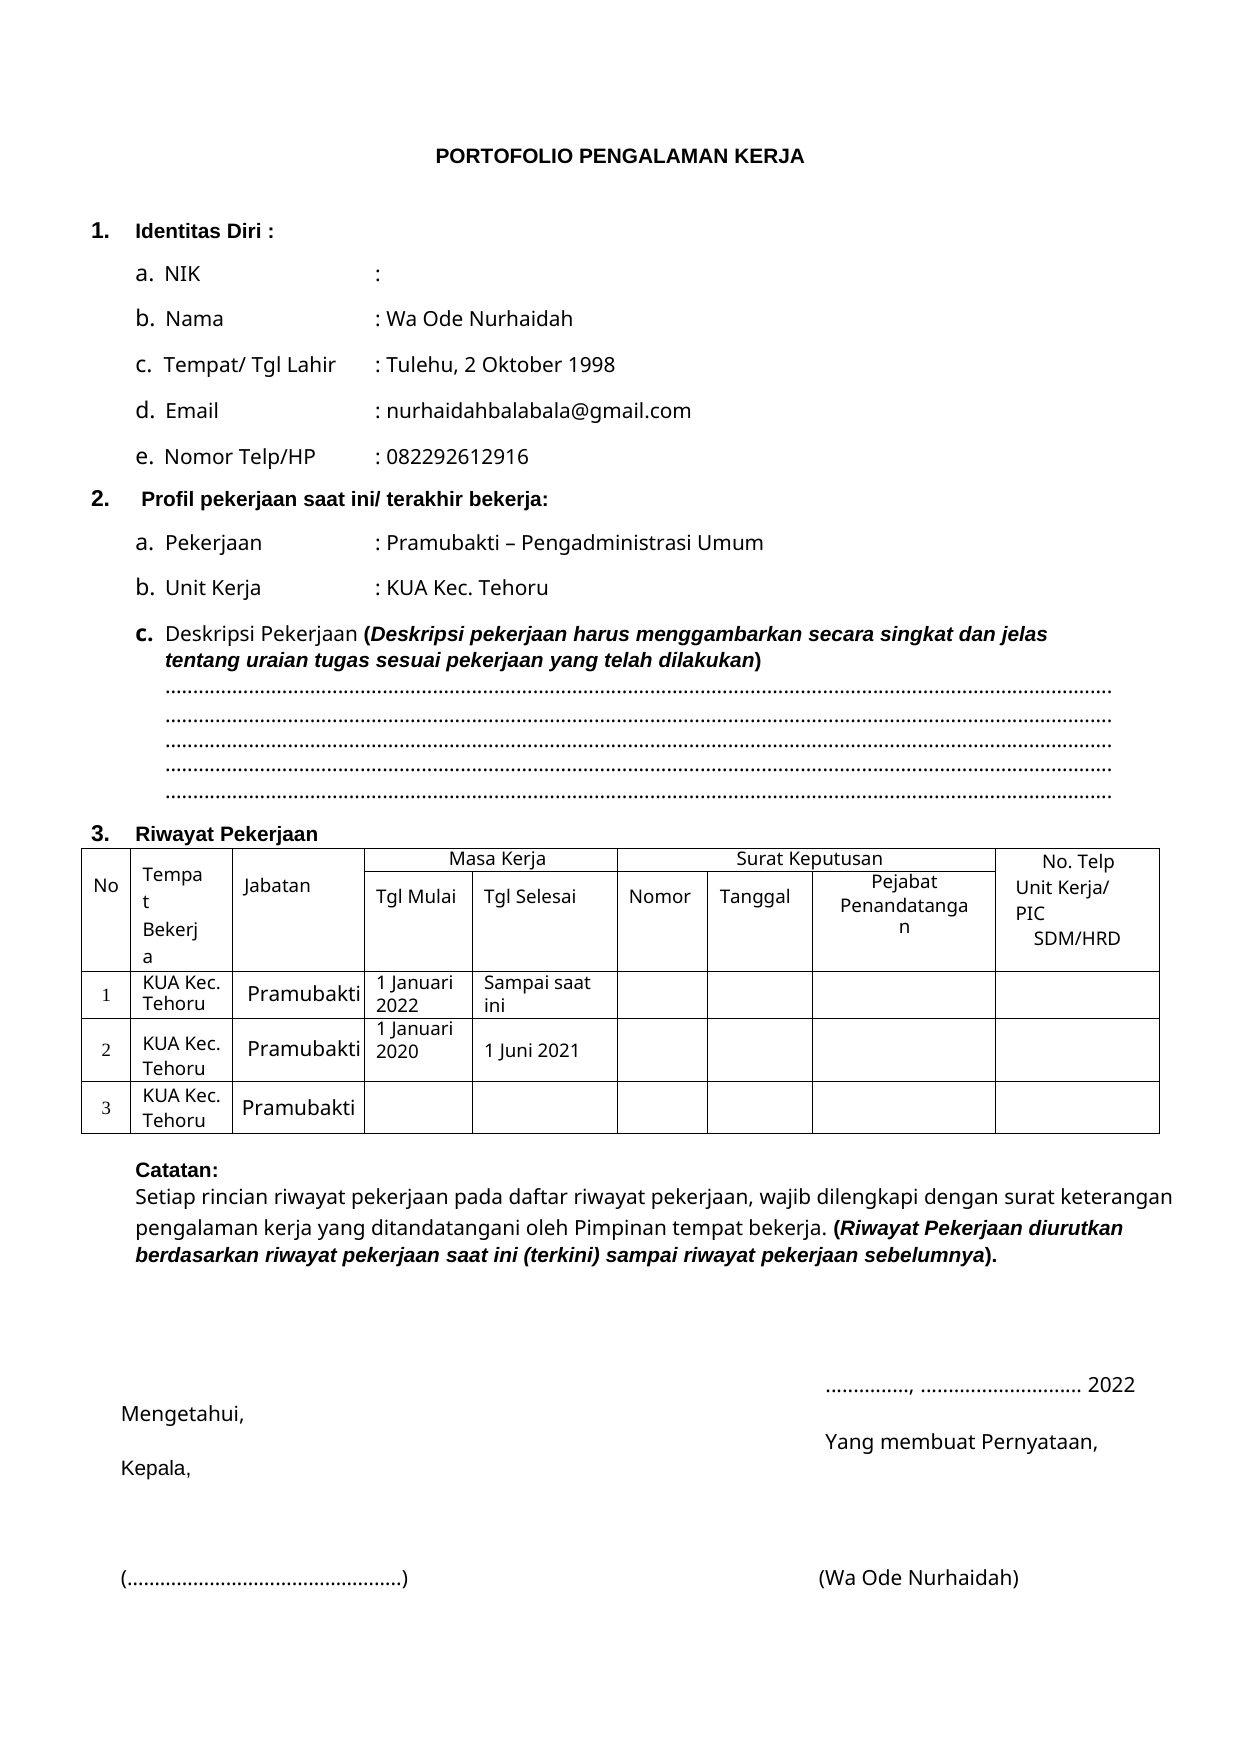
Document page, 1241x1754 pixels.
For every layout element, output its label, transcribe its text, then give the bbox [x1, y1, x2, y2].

table_cell [996, 1019, 1159, 1081]
table_cell 3 [82, 1082, 130, 1133]
table_cell [708, 972, 812, 1017]
table_cell 1 [82, 972, 130, 1017]
table_cell Tgl Selesai [473, 872, 617, 971]
text a. NIK : [135, 257, 1196, 288]
table_cell Pramubakti [233, 972, 364, 1017]
table_cell [618, 1019, 707, 1081]
subtitle PORTOFOLIO PENGALAMAN KERJA [411, 144, 829, 168]
table_header No. Telp Unit Kerja/ PIC SDM/HRD [996, 849, 1159, 971]
table_cell Pejabat Penandatangan [813, 872, 995, 971]
subtitle Kepala, [121, 1456, 1196, 1480]
table_cell [708, 1019, 812, 1081]
table_cell [618, 1082, 707, 1133]
table_cell KUA Kec. Tehoru [131, 1082, 232, 1133]
text (…………………………………………..) (Wa Ode Nurhaidah) [121, 1563, 1196, 1592]
table_cell 1 Januari 2020 [365, 1019, 472, 1081]
table_cell Tanggal [708, 872, 812, 971]
table_cell Pramubakti [233, 1019, 364, 1081]
subtitle Riwayat Pekerjaan [91, 820, 1196, 846]
table_cell 1 Juni 2021 [473, 1019, 617, 1081]
text ..............., ............................. 2022 [825, 1371, 1196, 1399]
text Yang membuat Pernyataan, [121, 1427, 1196, 1456]
text .......................................................................................................................................................................... [165, 700, 1196, 728]
text e. Nomor Telp/HP : 082292612916 [135, 439, 1196, 471]
table_cell [473, 1082, 617, 1133]
text d. Email : nurhaidahbalabala@gmail.com [135, 394, 1196, 425]
subtitle Deskripsi Pekerjaan (Deskripsi pekerjaan harus menggambarkan secara singkat dan jelas tentang uraian tugas sesuai pekerjaan yang telah dilakukan) [135, 617, 1121, 671]
text Setiap rincian riwayat pekerjaan pada daftar riwayat pekerjaan, wajib dilengkapi dengan surat keterangan pengalaman kerja yang ditandatangani oleh Pimpinan tempat bekerja. (Riwayat Pekerjaan diurutkan berdasarkan riwayat pekerjaan saat ini (terkini) sampai riwayat pekerjaan sebelumnya). [135, 1182, 1196, 1267]
table_header Jabatan [233, 849, 364, 971]
text .......................................................................................................................................................................... [165, 776, 1196, 805]
list Unit Kerja : KUA Kec. Tehoru [135, 571, 1196, 602]
text .......................................................................................................................................................................... [165, 729, 1196, 752]
table_cell Nomor [618, 872, 707, 971]
table_cell [813, 1082, 995, 1133]
table_cell [618, 972, 707, 1017]
table_cell Pramubakti [233, 1082, 364, 1133]
text c. Tempat/ Tgl Lahir : Tulehu, 2 Oktober 1998 [135, 348, 1196, 379]
table_cell [813, 972, 995, 1017]
table_header Masa Kerja [365, 849, 617, 871]
table_cell Sampai saat ini [473, 972, 617, 1017]
table_cell [365, 1082, 472, 1133]
table_header Surat Keputusan [618, 849, 995, 871]
text b. Nama : Wa Ode Nurhaidah [135, 302, 1196, 334]
table_cell [996, 972, 1159, 1017]
text .......................................................................................................................................................................... [165, 672, 1196, 700]
table_cell [996, 1082, 1159, 1133]
subtitle Profil pekerjaan saat ini/ terakhir bekerja: [91, 485, 1196, 512]
table_cell KUA Kec. Tehoru [131, 1019, 232, 1081]
text .......................................................................................................................................................................... [165, 752, 1196, 776]
table_cell KUA Kec. Tehoru [131, 972, 232, 1017]
table_cell [813, 1019, 995, 1081]
table_header Tempat Bekerja [131, 849, 232, 971]
list Identitas Diri : [91, 217, 1196, 243]
table_cell 2 [82, 1019, 130, 1081]
table_cell Tgl Mulai [365, 872, 472, 971]
table_header No [82, 849, 130, 971]
table_cell 1 Januari 2022 [365, 972, 472, 1017]
text Catatan: [135, 1158, 1196, 1182]
text Mengetahui, [121, 1399, 1196, 1427]
table_cell [708, 1082, 812, 1133]
list Pekerjaan : Pramubakti – Pengadministrasi Umum [135, 526, 1196, 557]
